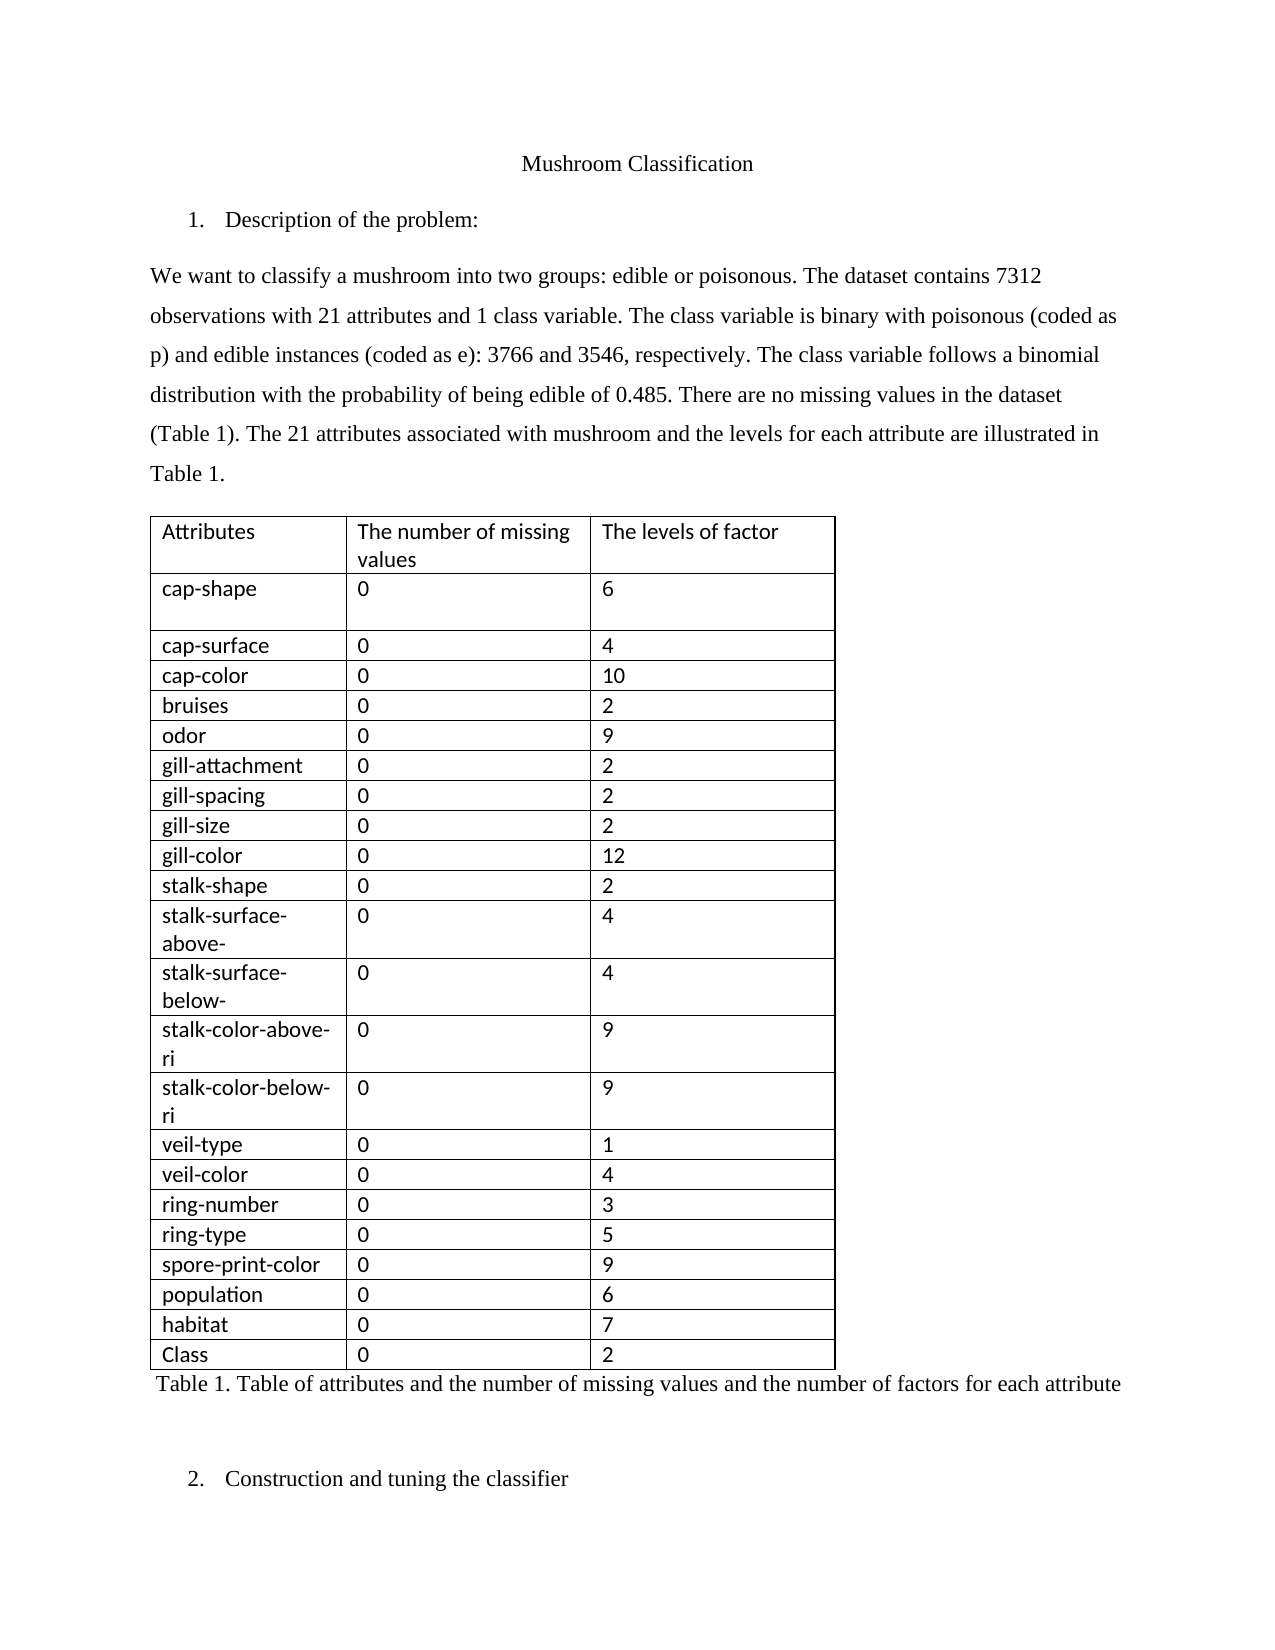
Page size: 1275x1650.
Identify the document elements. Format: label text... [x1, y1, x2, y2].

table_cell 2 [591, 691, 834, 720]
table_cell 0 [347, 1130, 590, 1159]
table_cell 4 [591, 1160, 834, 1189]
table_cell 4 [591, 631, 834, 660]
table_cell 0 [347, 721, 590, 750]
table_cell 10 [591, 661, 834, 690]
table_cell 0 [347, 691, 590, 720]
table_cell ring-number [151, 1190, 346, 1219]
table_cell 0 [347, 1190, 590, 1219]
table_cell odor [151, 721, 346, 750]
table_cell 0 [347, 841, 590, 870]
table_cell 2 [591, 1340, 834, 1369]
table_cell 7 [591, 1310, 834, 1339]
table_cell 4 [591, 959, 834, 1014]
table_cell 0 [347, 811, 590, 840]
table_cell bruises [151, 691, 346, 720]
table_cell 0 [347, 631, 590, 660]
table_cell gill-color [151, 841, 346, 870]
list Construction and tuning the classifier [187, 1465, 1125, 1492]
table_cell 6 [591, 574, 834, 630]
table_cell 0 [347, 574, 590, 630]
table_cell ring-type [151, 1220, 346, 1249]
table_cell gill-size [151, 811, 346, 840]
table_cell stalk-color-above-ri [151, 1016, 346, 1072]
table_cell 0 [347, 1280, 590, 1309]
table_cell 5 [591, 1220, 834, 1249]
table_cell gill-attachment [151, 751, 346, 780]
table_cell stalk-surface-below- [151, 959, 346, 1014]
table_cell stalk-color-below-ri [151, 1073, 346, 1129]
text We want to classify a mushroom into two groups: edible or poisonous. The dataset contains 7312 observations with 21 attributes and 1 class variable. The class variable is binary with poisonous (coded as p) and edible instances (coded as e): 3766 and 3546, respectively. The class variable follows a binomial distribution with the probability of being edible of 0.485. There are no missing values in the dataset (Table 1). The 21 attributes associated with mushroom and the levels for each attribute are illustrated in Table 1. [150, 262, 1125, 486]
table_header The number of missing values [347, 517, 590, 573]
table_cell 2 [591, 811, 834, 840]
table_cell Class [151, 1340, 346, 1369]
table_cell 1 [591, 1130, 834, 1159]
table_cell 0 [347, 1073, 590, 1129]
table_header Attributes [151, 517, 346, 573]
table_cell habitat [151, 1310, 346, 1339]
table_cell veil-type [151, 1130, 346, 1159]
table_cell 0 [347, 1340, 590, 1369]
table_cell 9 [591, 1250, 834, 1279]
table_cell stalk-shape [151, 871, 346, 900]
table_cell 9 [591, 1016, 834, 1072]
table_cell 4 [591, 901, 834, 957]
table_cell 0 [347, 901, 590, 957]
table_cell 0 [347, 751, 590, 780]
table_cell 2 [591, 751, 834, 780]
table_cell spore-print-color [151, 1250, 346, 1279]
table_cell gill-spacing [151, 781, 346, 810]
table_cell 0 [347, 871, 590, 900]
table_cell 6 [591, 1280, 834, 1309]
table_cell 0 [347, 781, 590, 810]
table_cell 2 [591, 781, 834, 810]
table_cell cap-shape [151, 574, 346, 630]
table_cell 9 [591, 1073, 834, 1129]
table_cell 0 [347, 1016, 590, 1072]
table_cell cap-color [151, 661, 346, 690]
table_cell 9 [591, 721, 834, 750]
list Description of the problem: [187, 206, 1125, 232]
table_cell 12 [591, 841, 834, 870]
table_cell veil-color [151, 1160, 346, 1189]
table_cell 0 [347, 661, 590, 690]
table_cell 0 [347, 959, 590, 1014]
table_cell 0 [347, 1310, 590, 1339]
table_cell stalk-surface-above- [151, 901, 346, 957]
table_cell 3 [591, 1190, 834, 1219]
table_cell cap-surface [151, 631, 346, 660]
table_cell 0 [347, 1220, 590, 1249]
table_cell 2 [591, 871, 834, 900]
table_cell 0 [347, 1250, 590, 1279]
table_header The levels of factor [591, 517, 834, 573]
table_cell 0 [347, 1160, 590, 1189]
table_cell population [151, 1280, 346, 1309]
text Table 1. Table of attributes and the number of missing values and the number of factors for each attribute [150, 1370, 1125, 1396]
text Mushroom Classification [150, 150, 1125, 176]
